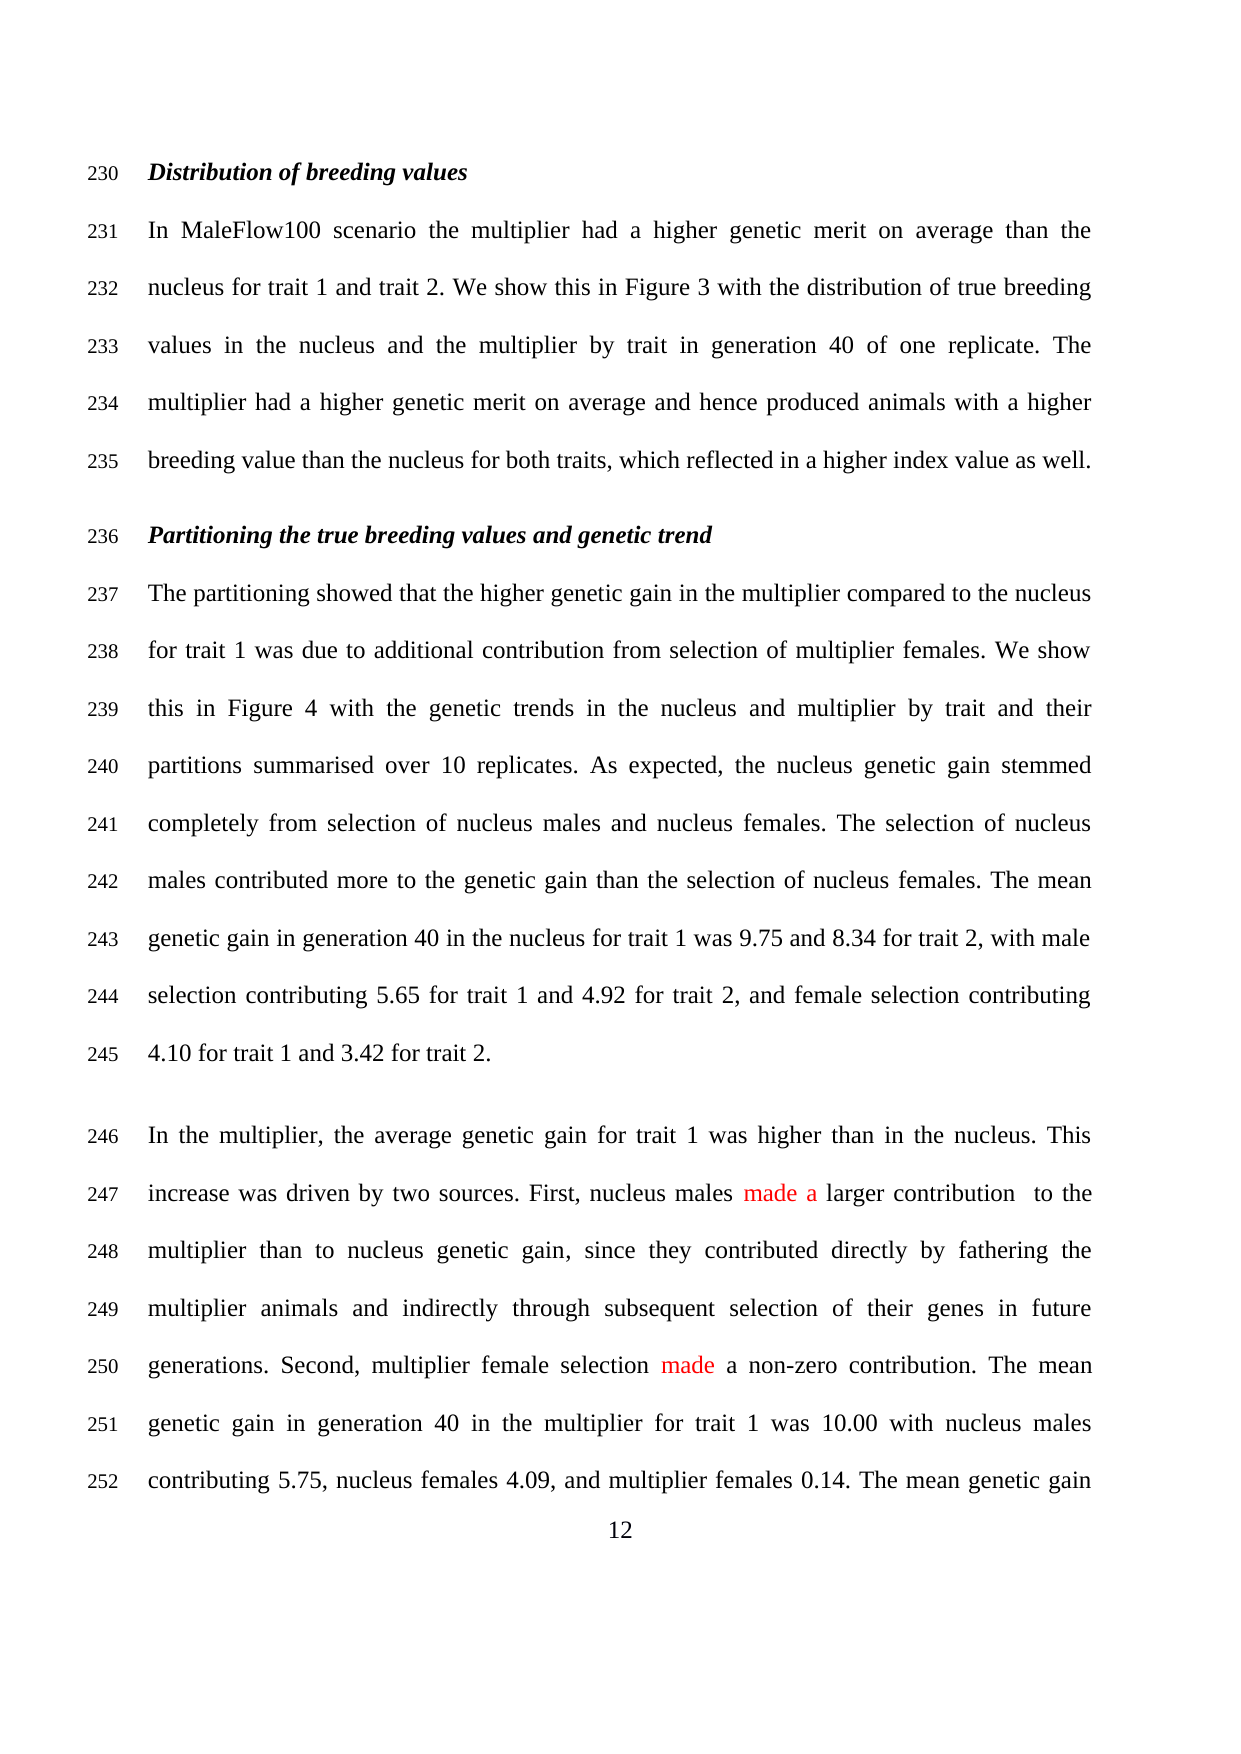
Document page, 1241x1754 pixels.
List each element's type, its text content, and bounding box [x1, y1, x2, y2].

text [148, 1120, 1092, 1494]
text In MaleFlow100 scenario the multiplier had a higher genetic merit on average than the nucleus for trait 1 and trait 2. We show this in Figure 3 with the distribution of true breeding values in the nucleus and the multiplier by trait in generation 40 of one replicate. The multiplier had a higher genetic merit on average and hence produced animals with a higher breeding value than the nucleus for both traits, which reflected in a higher index value as well. [148, 215, 1092, 474]
subtitle Partitioning the true breeding values and genetic trend [148, 520, 1092, 549]
text The partitioning showed that the higher genetic gain in the multiplier compared to the nucleus for trait 1 was due to additional contribution from selection of multiplier females. We show this in Figure 4 with the genetic trends in the nucleus and multiplier by trait and their partitions summarised over 10 replicates. As expected, the nucleus genetic gain stemmed completely from selection of nucleus males and nucleus females. The selection of nucleus males contributed more to the genetic gain than the selection of nucleus females. The mean genetic gain in generation 40 in the nucleus for trait 1 was 9.75 and 8.34 for trait 2, with male selection contributing 5.65 for trait 1 and 4.92 for trait 2, and female selection contributing 4.10 for trait 1 and 3.42 for trait 2. [148, 578, 1092, 1066]
subtitle Distribution of breeding values [148, 157, 1092, 186]
